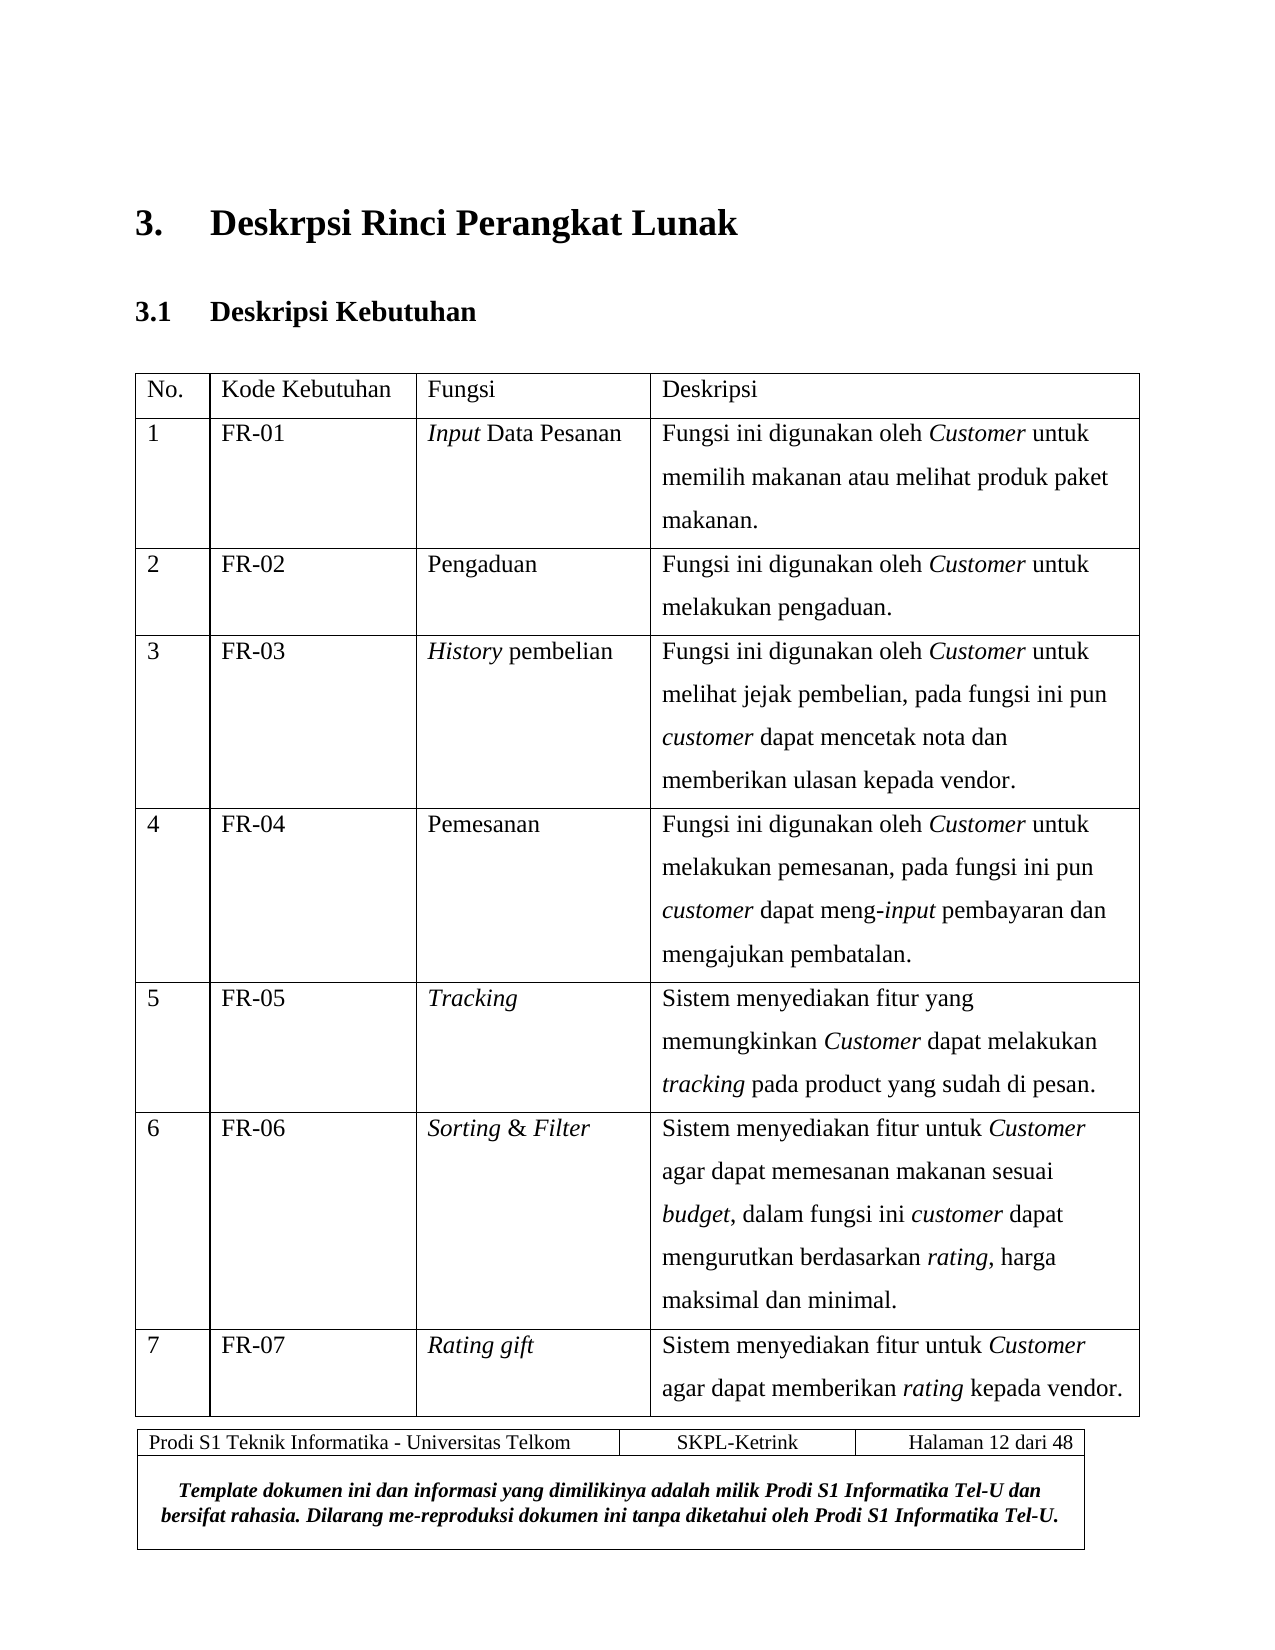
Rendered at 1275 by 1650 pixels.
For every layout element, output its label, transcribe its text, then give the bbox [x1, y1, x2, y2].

table_cell FR-04 [211, 809, 416, 982]
table_header Fungsi [417, 374, 650, 417]
table_cell 2 [136, 549, 209, 635]
table_cell FR-05 [211, 983, 416, 1112]
table_cell Fungsi ini digunakan oleh Customer untuk memilih makanan atau melihat produk paket makanan. [651, 419, 1139, 548]
table_header Kode Kebutuhan [211, 374, 416, 417]
table_cell 1 [136, 419, 209, 548]
table_cell FR-02 [211, 549, 416, 635]
table_cell Fungsi ini digunakan oleh Customer untuk melihat jejak pembelian, pada fungsi ini pun customer dapat mencetak nota dan memberikan ulasan kepada vendor. [651, 636, 1139, 808]
table_cell FR-01 [211, 419, 416, 548]
table_cell Fungsi ini digunakan oleh Customer untuk melakukan pemesanan, pada fungsi ini pun customer dapat meng-input pembayaran dan mengajukan pembatalan. [651, 809, 1139, 982]
subtitle Deskrpsi Rinci Perangkat Lunak [135, 200, 1140, 243]
table_cell 6 [136, 1113, 209, 1329]
table_cell 4 [136, 809, 209, 982]
table_cell Sorting & Filter [417, 1113, 650, 1329]
subtitle Deskripsi Kebutuhan [135, 294, 1140, 327]
table_cell FR-03 [211, 636, 416, 808]
table_cell FR-06 [211, 1113, 416, 1329]
table_cell Pengaduan [417, 549, 650, 635]
table_cell 5 [136, 983, 209, 1112]
table_cell History pembelian [417, 636, 650, 808]
table_cell 7 [136, 1330, 209, 1416]
table_cell Rating gift [417, 1330, 650, 1416]
table_cell Sistem menyediakan fitur untuk Customer agar dapat memesanan makanan sesuai budget, dalam fungsi ini customer dapat mengurutkan berdasarkan rating, harga maksimal dan minimal. [651, 1113, 1139, 1329]
table_cell 3 [136, 636, 209, 808]
table_header No. [136, 374, 209, 417]
table_cell Input Data Pesanan [417, 419, 650, 548]
table_cell Pemesanan [417, 809, 650, 982]
table_cell Sistem menyediakan fitur untuk Customer agar dapat memberikan rating kepada vendor. [651, 1330, 1139, 1416]
table_cell FR-07 [211, 1330, 416, 1416]
table_cell Tracking [417, 983, 650, 1112]
table_cell Fungsi ini digunakan oleh Customer untuk melakukan pengaduan. [651, 549, 1139, 635]
table_header Deskripsi [651, 374, 1139, 417]
table_cell Sistem menyediakan fitur yang memungkinkan Customer dapat melakukan tracking pada product yang sudah di pesan. [651, 983, 1139, 1112]
